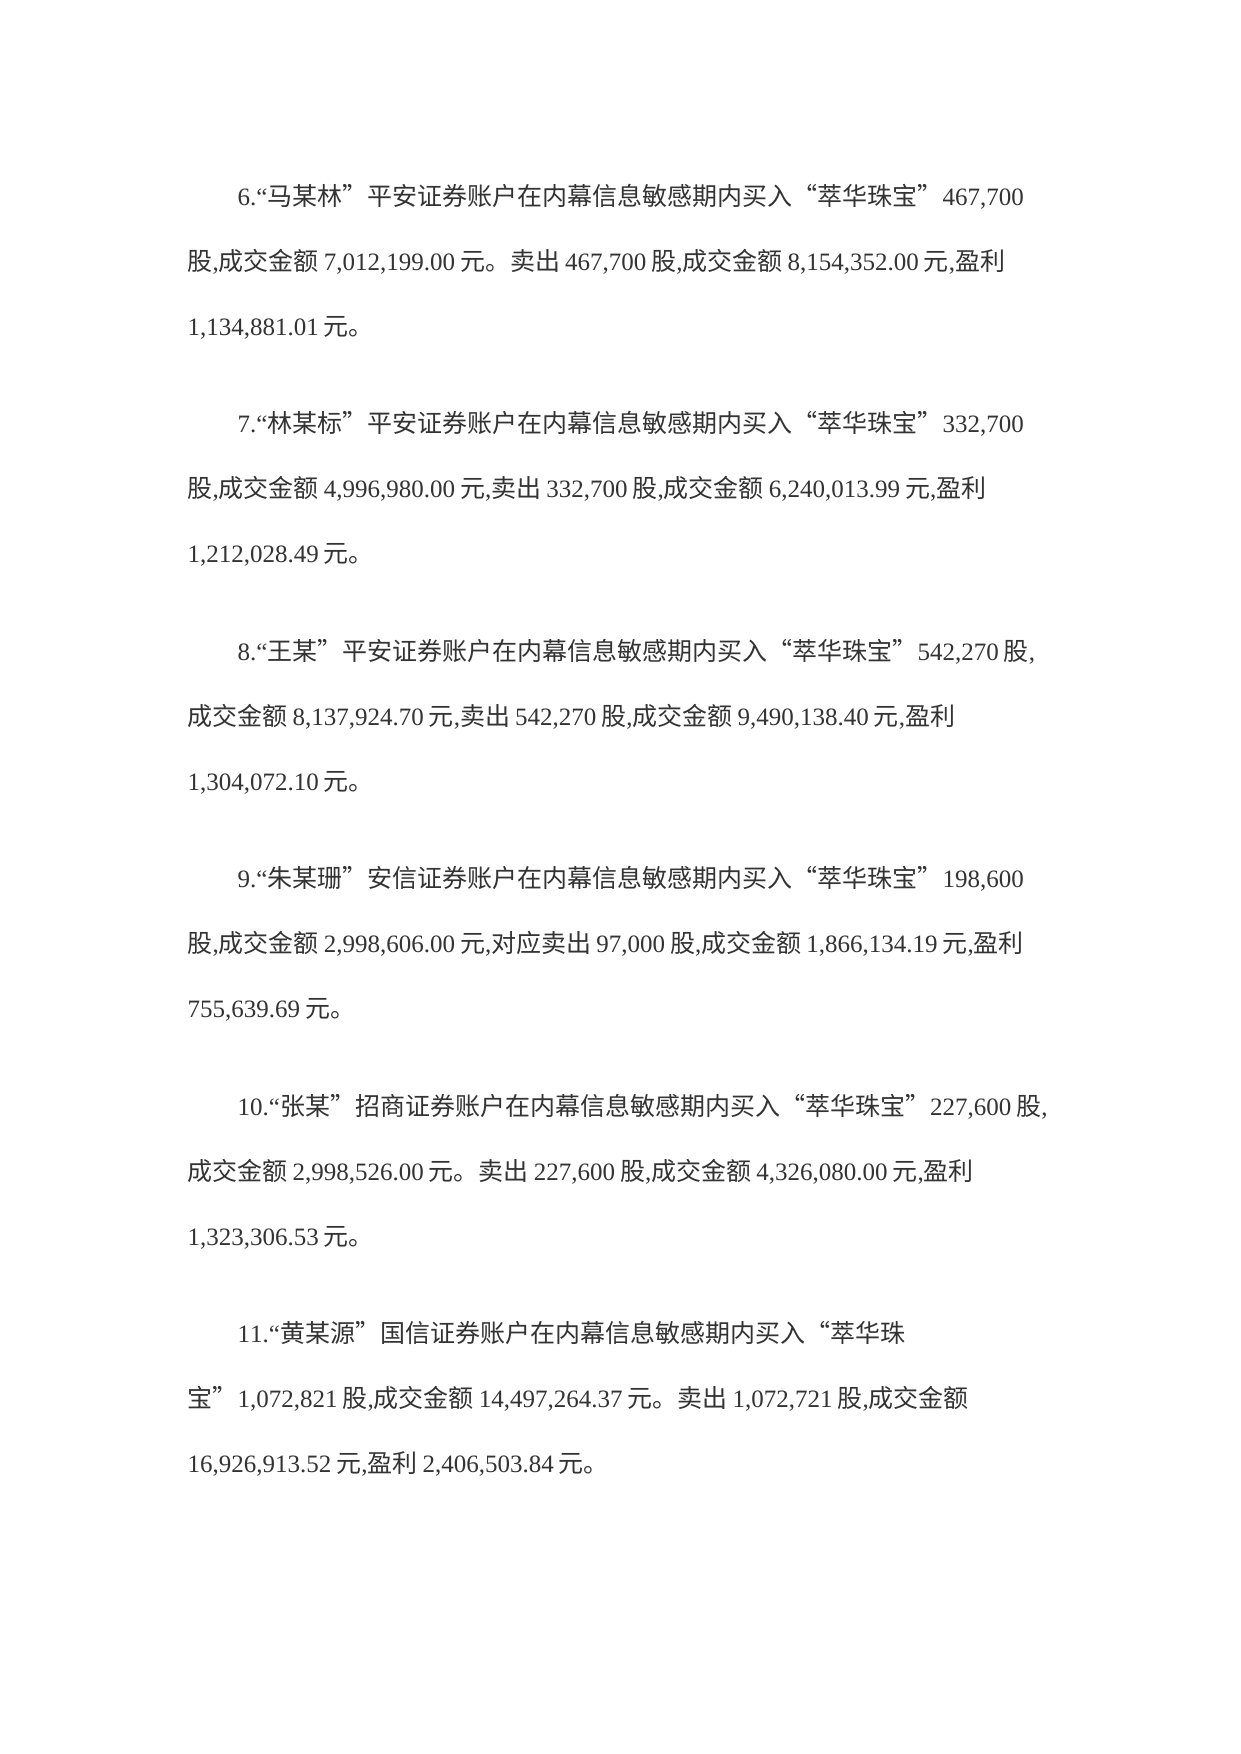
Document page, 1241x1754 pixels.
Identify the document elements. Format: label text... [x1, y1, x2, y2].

text 8.“王某”平安证券账户在内幕信息敏感期内买入“萃华珠宝”542,270股,成交金额8,137,924.70元,卖出542,270股,成交金额9,490,138.40元,盈利1,304,072.10元。 [187, 617, 1053, 812]
text 11.“黄某源”国信证券账户在内幕信息敏感期内买入“萃华珠宝”1,072,821股,成交金额14,497,264.37元。卖出1,072,721股,成交金额16,926,913.52元,盈利2,406,503.84元。 [187, 1299, 1053, 1494]
text 6.“马某林”平安证券账户在内幕信息敏感期内买入“萃华珠宝”467,700股,成交金额7,012,199.00元。卖出467,700股,成交金额8,154,352.00元,盈利1,134,881.01元。 [187, 162, 1053, 357]
text 9.“朱某珊”安信证券账户在内幕信息敏感期内买入“萃华珠宝”198,600股,成交金额2,998,606.00元,对应卖出97,000股,成交金额1,866,134.19元,盈利755,639.69元。 [187, 844, 1053, 1039]
text 10.“张某”招商证券账户在内幕信息敏感期内买入“萃华珠宝”227,600股,成交金额2,998,526.00元。卖出227,600股,成交金额4,326,080.00元,盈利1,323,306.53元。 [187, 1072, 1053, 1267]
text 7.“林某标”平安证券账户在内幕信息敏感期内买入“萃华珠宝”332,700股,成交金额4,996,980.00元,卖出332,700股,成交金额6,240,013.99元,盈利1,212,028.49元。 [187, 389, 1053, 584]
